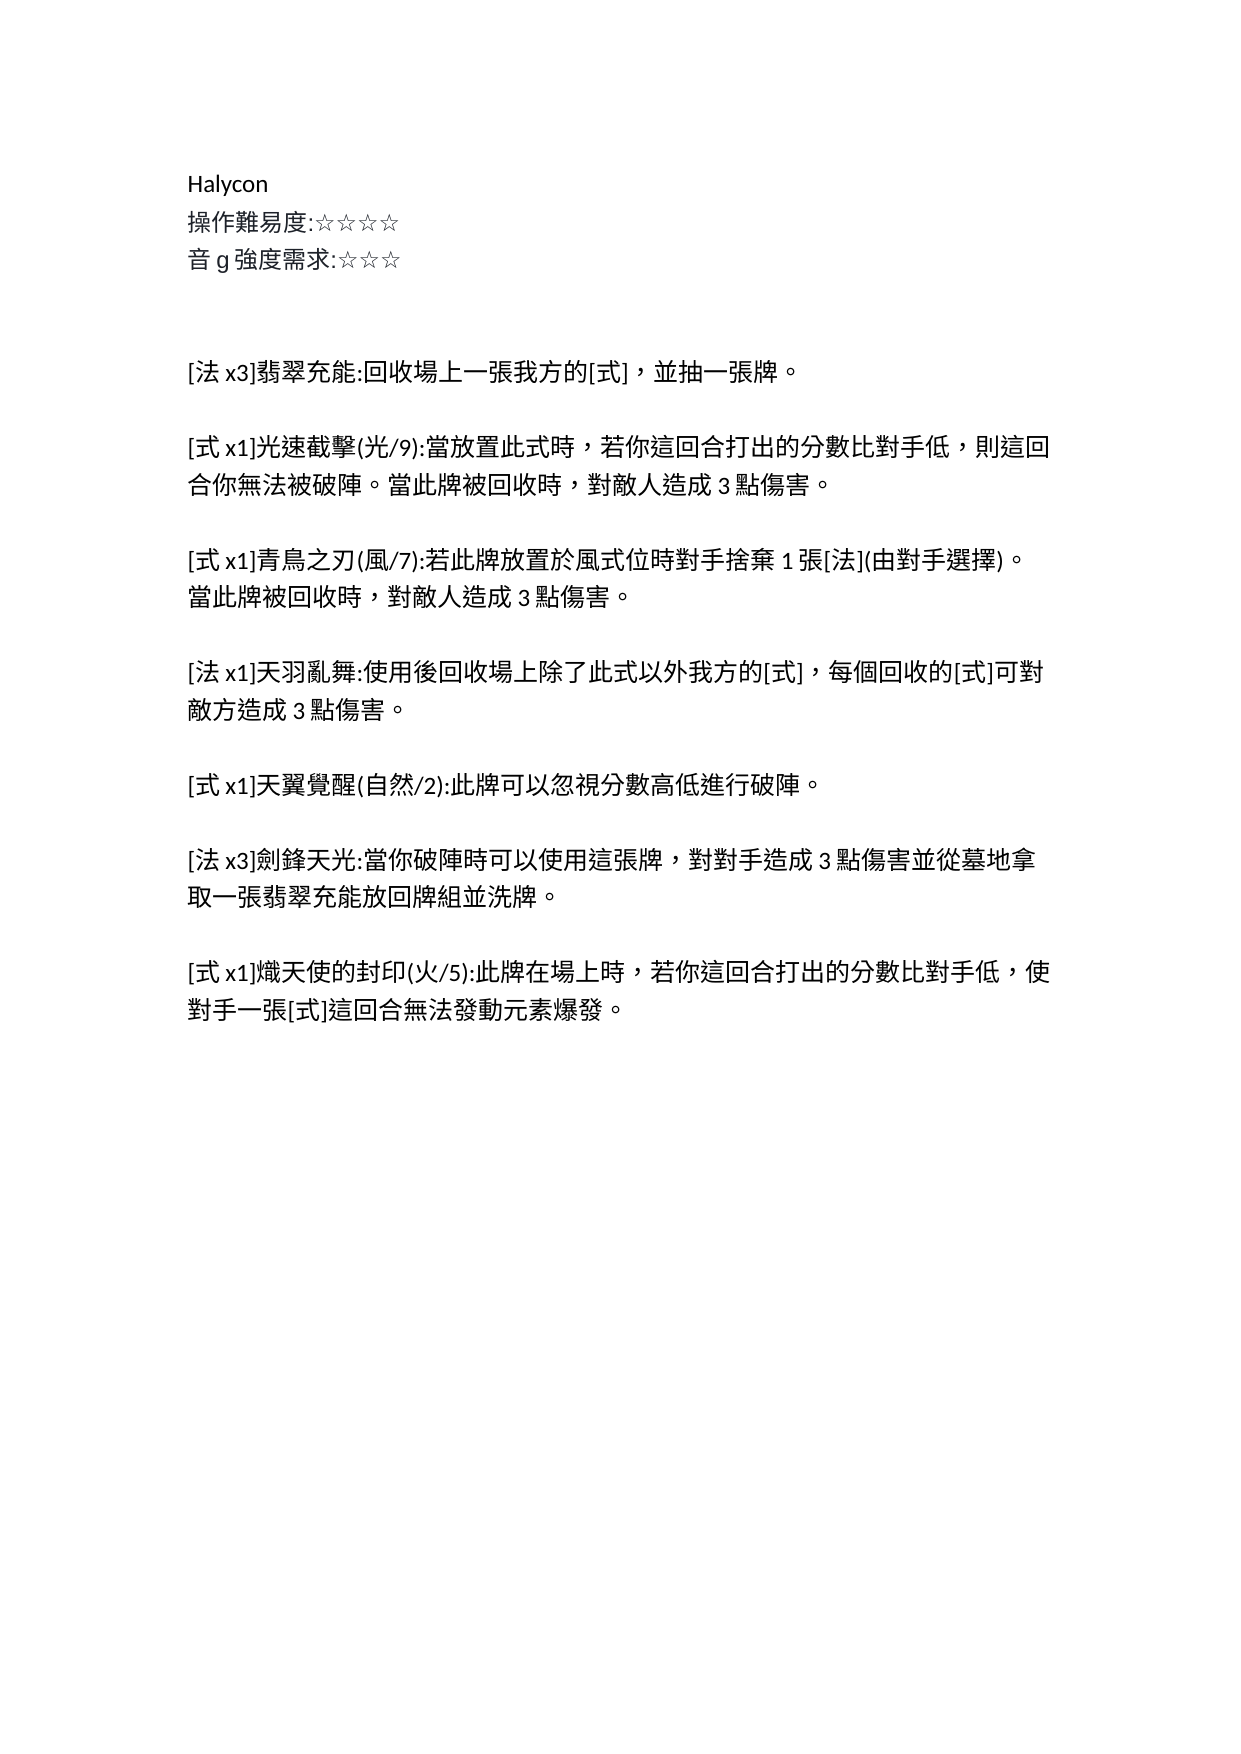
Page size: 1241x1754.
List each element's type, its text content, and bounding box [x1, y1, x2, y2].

text [法x3]翡翠充能:回收場上一張我方的[式]，並抽一張牌。 [187, 352, 1053, 389]
text [式x1]光速截擊(光/9):當放置此式時，若你這回合打出的分數比對手低，則這回合你無法被破陣。當此牌被回收時，對敵人造成3點傷害。 [式x1]青鳥之刃(風/7):若此牌放置於風式位時對手捨棄1張[法](由對手選擇)。當此牌被回收時，對敵人造成3點傷害。 [法x1]天羽亂舞:使用後回收場上除了此式以外我方的[式]，每個回收的[式]可對敵方造成3點傷害。 [187, 389, 1053, 764]
text Halycon [187, 164, 1053, 202]
text [式x1]天翼覺醒(自然/2):此牌可以忽視分數高低進行破陣。 [187, 764, 1053, 802]
text 操作難易度:☆☆☆☆ 音g強度需求:☆☆☆ [187, 202, 1053, 352]
text [法x3]劍鋒天光:當你破陣時可以使用這張牌，對對手造成3點傷害並從墓地拿取一張翡翠充能放回牌組並洗牌。 [式x1]熾天使的封印(火/5):此牌在場上時，若你這回合打出的分數比對手低，使對手一張[式]這回合無法發動元素爆發。 [187, 839, 1053, 1027]
